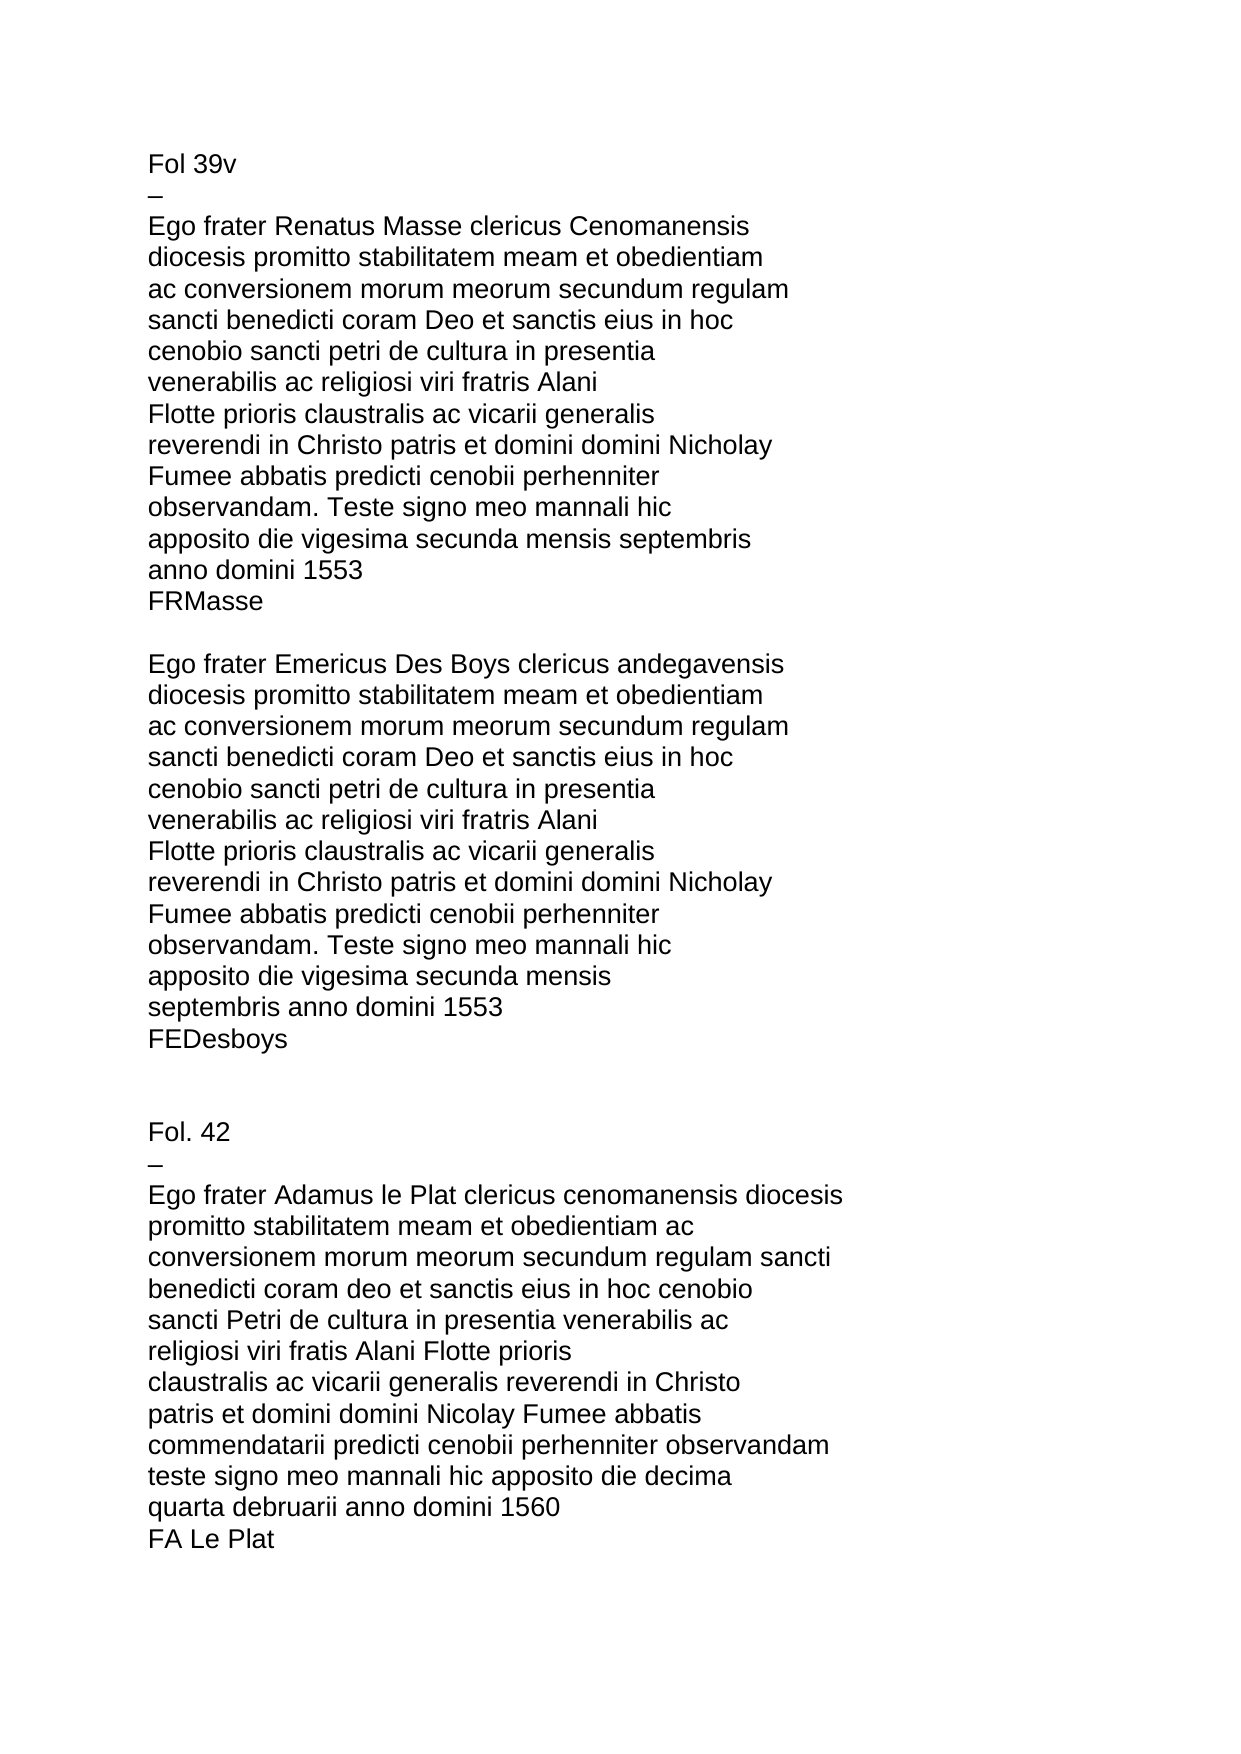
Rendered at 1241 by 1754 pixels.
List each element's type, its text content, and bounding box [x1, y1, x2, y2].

text Flotte prioris claustralis ac vicarii generalis [148, 398, 1093, 429]
text FA Le Plat [148, 1523, 1093, 1554]
text ac conversionem morum meorum secundum regulam [148, 710, 1093, 741]
text FEDesboys [148, 1023, 1093, 1054]
text reverendi in Christo patris et domini domini Nicholay [148, 866, 1093, 898]
text diocesis promitto stabilitatem meam et obedientiam [148, 679, 1093, 710]
text Fumee abbatis predicti cenobii perhenniter [148, 898, 1093, 929]
text Ego frater Adamus le Plat clericus cenomanensis diocesis [148, 1179, 1093, 1210]
text patris et domini domini Nicolay Fumee abbatis [148, 1398, 1093, 1429]
text Fol 39v [148, 148, 1093, 179]
text ac conversionem morum meorum secundum regulam [148, 273, 1093, 304]
text – [148, 179, 1093, 210]
text observandam. Teste signo meo mannali hic [148, 491, 1093, 523]
text cenobio sancti petri de cultura in presentia [148, 335, 1093, 366]
text teste signo meo mannali hic apposito die decima [148, 1460, 1093, 1491]
text apposito die vigesima secunda mensis septembris [148, 523, 1093, 554]
text promitto stabilitatem meam et obedientiam ac [148, 1210, 1093, 1241]
text cenobio sancti petri de cultura in presentia [148, 773, 1093, 804]
text reverendi in Christo patris et domini domini Nicholay [148, 429, 1093, 460]
text Ego frater Renatus Masse clericus Cenomanensis [148, 210, 1093, 241]
text septembris anno domini 1553 [148, 991, 1093, 1023]
text venerabilis ac religiosi viri fratris Alani [148, 804, 1093, 835]
text Fol. 42 [148, 1116, 1093, 1148]
text Ego frater Emericus Des Boys clericus andegavensis [148, 648, 1093, 679]
text conversionem morum meorum secundum regulam sancti [148, 1241, 1093, 1273]
text sancti Petri de cultura in presentia venerabilis ac [148, 1304, 1093, 1335]
text sancti benedicti coram Deo et sanctis eius in hoc [148, 741, 1093, 773]
text commendatarii predicti cenobii perhenniter observandam [148, 1429, 1093, 1460]
text apposito die vigesima secunda mensis [148, 960, 1093, 991]
text diocesis promitto stabilitatem meam et obedientiam [148, 241, 1093, 273]
text benedicti coram deo et sanctis eius in hoc cenobio [148, 1273, 1093, 1304]
text anno domini 1553 [148, 554, 1093, 585]
text Flotte prioris claustralis ac vicarii generalis [148, 835, 1093, 866]
text quarta debruarii anno domini 1560 [148, 1491, 1093, 1523]
text FRMasse [148, 585, 1093, 616]
text Fumee abbatis predicti cenobii perhenniter [148, 460, 1093, 491]
text observandam. Teste signo meo mannali hic [148, 929, 1093, 960]
text – [148, 1148, 1093, 1179]
text religiosi viri fratis Alani Flotte prioris [148, 1335, 1093, 1366]
text claustralis ac vicarii generalis reverendi in Christo [148, 1366, 1093, 1398]
text sancti benedicti coram Deo et sanctis eius in hoc [148, 304, 1093, 335]
text venerabilis ac religiosi viri fratris Alani [148, 366, 1093, 398]
